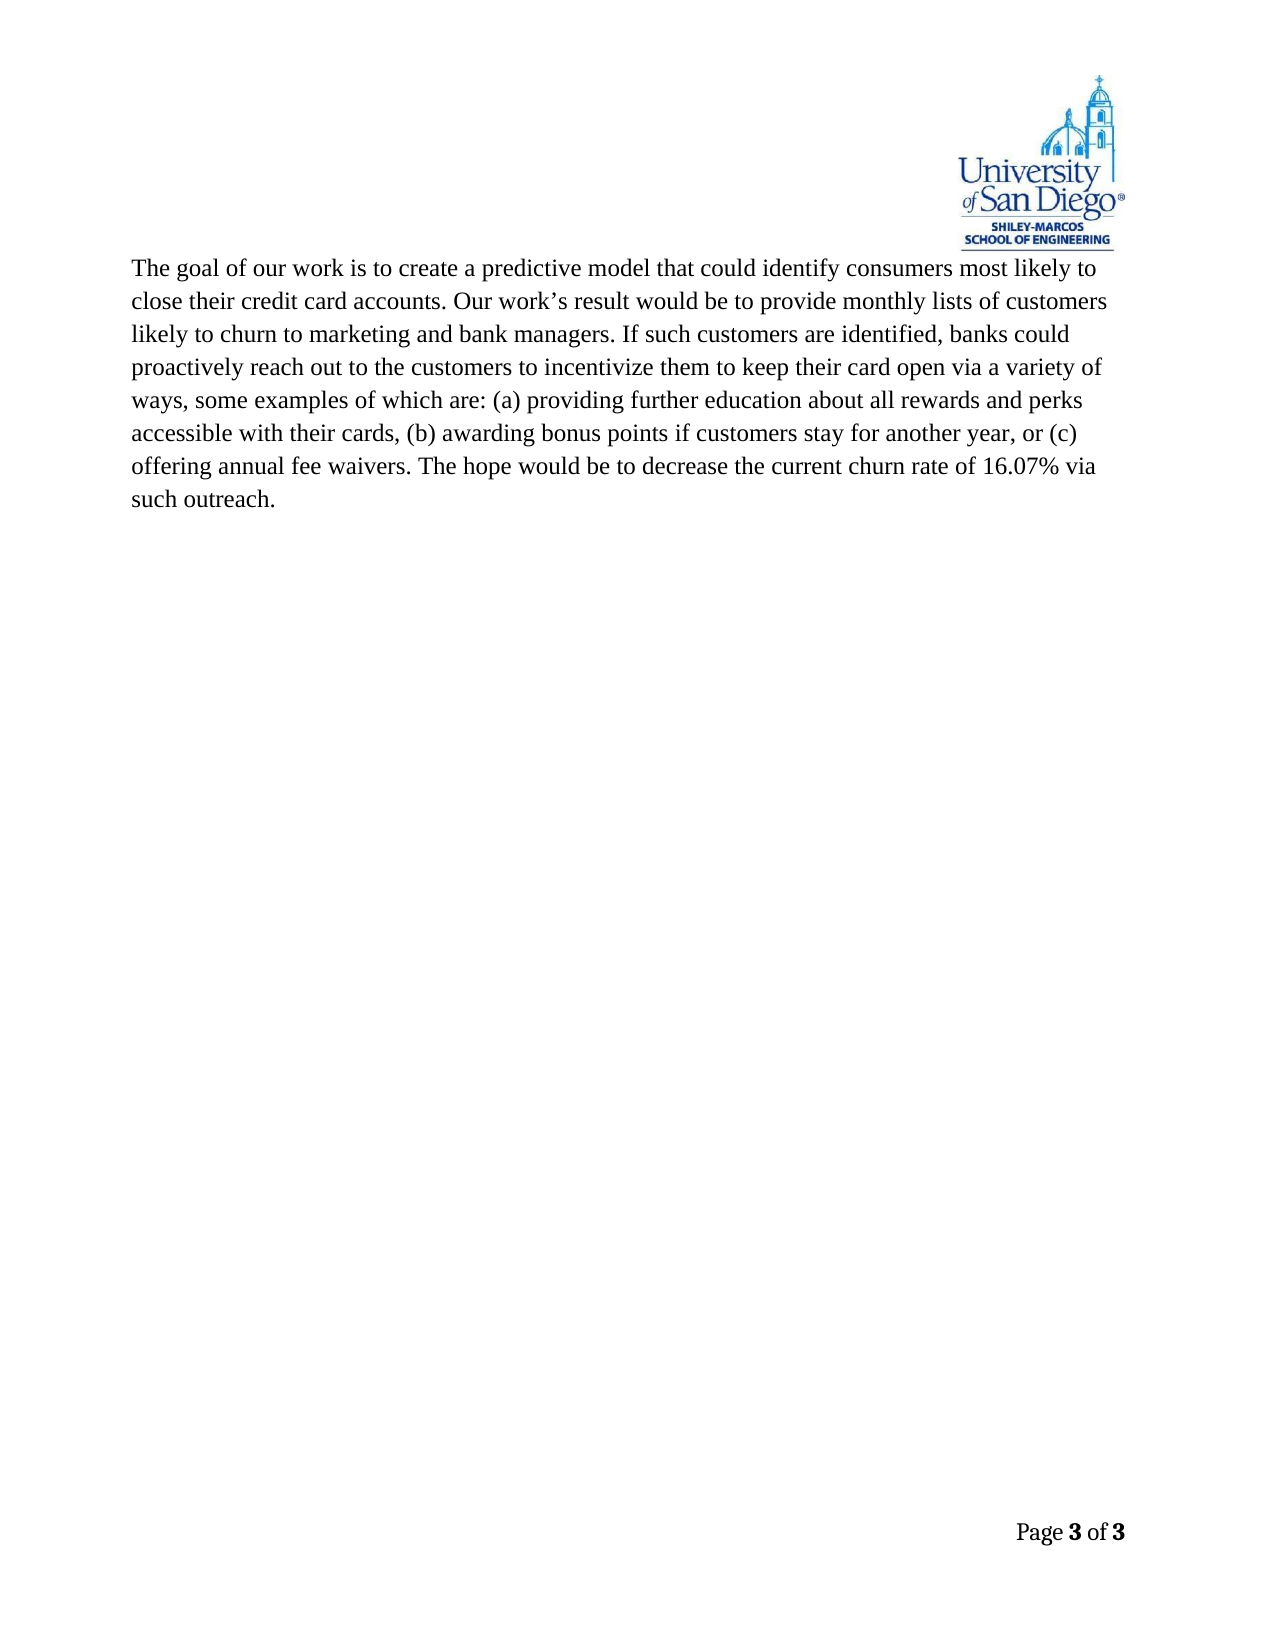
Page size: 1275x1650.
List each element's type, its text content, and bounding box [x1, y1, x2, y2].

text The goal of our work is to create a predictive model that could identify consumers most likely to close their credit card accounts. Our work’s result would be to provide monthly lists of customers likely to churn to marketing and bank managers. If such customers are identified, banks could proactively reach out to the customers to incentivize them to keep their card open via a variety of ways, some examples of which are: (a) providing further education about all rewards and perks accessible with their cards, (b) awarding bonus points if customers stay for another year, or (c) offering annual fee waivers. The hope would be to decrease the current churn rate of 16.07% via such outreach. [131, 253, 1125, 513]
picture [957, 75, 1125, 252]
